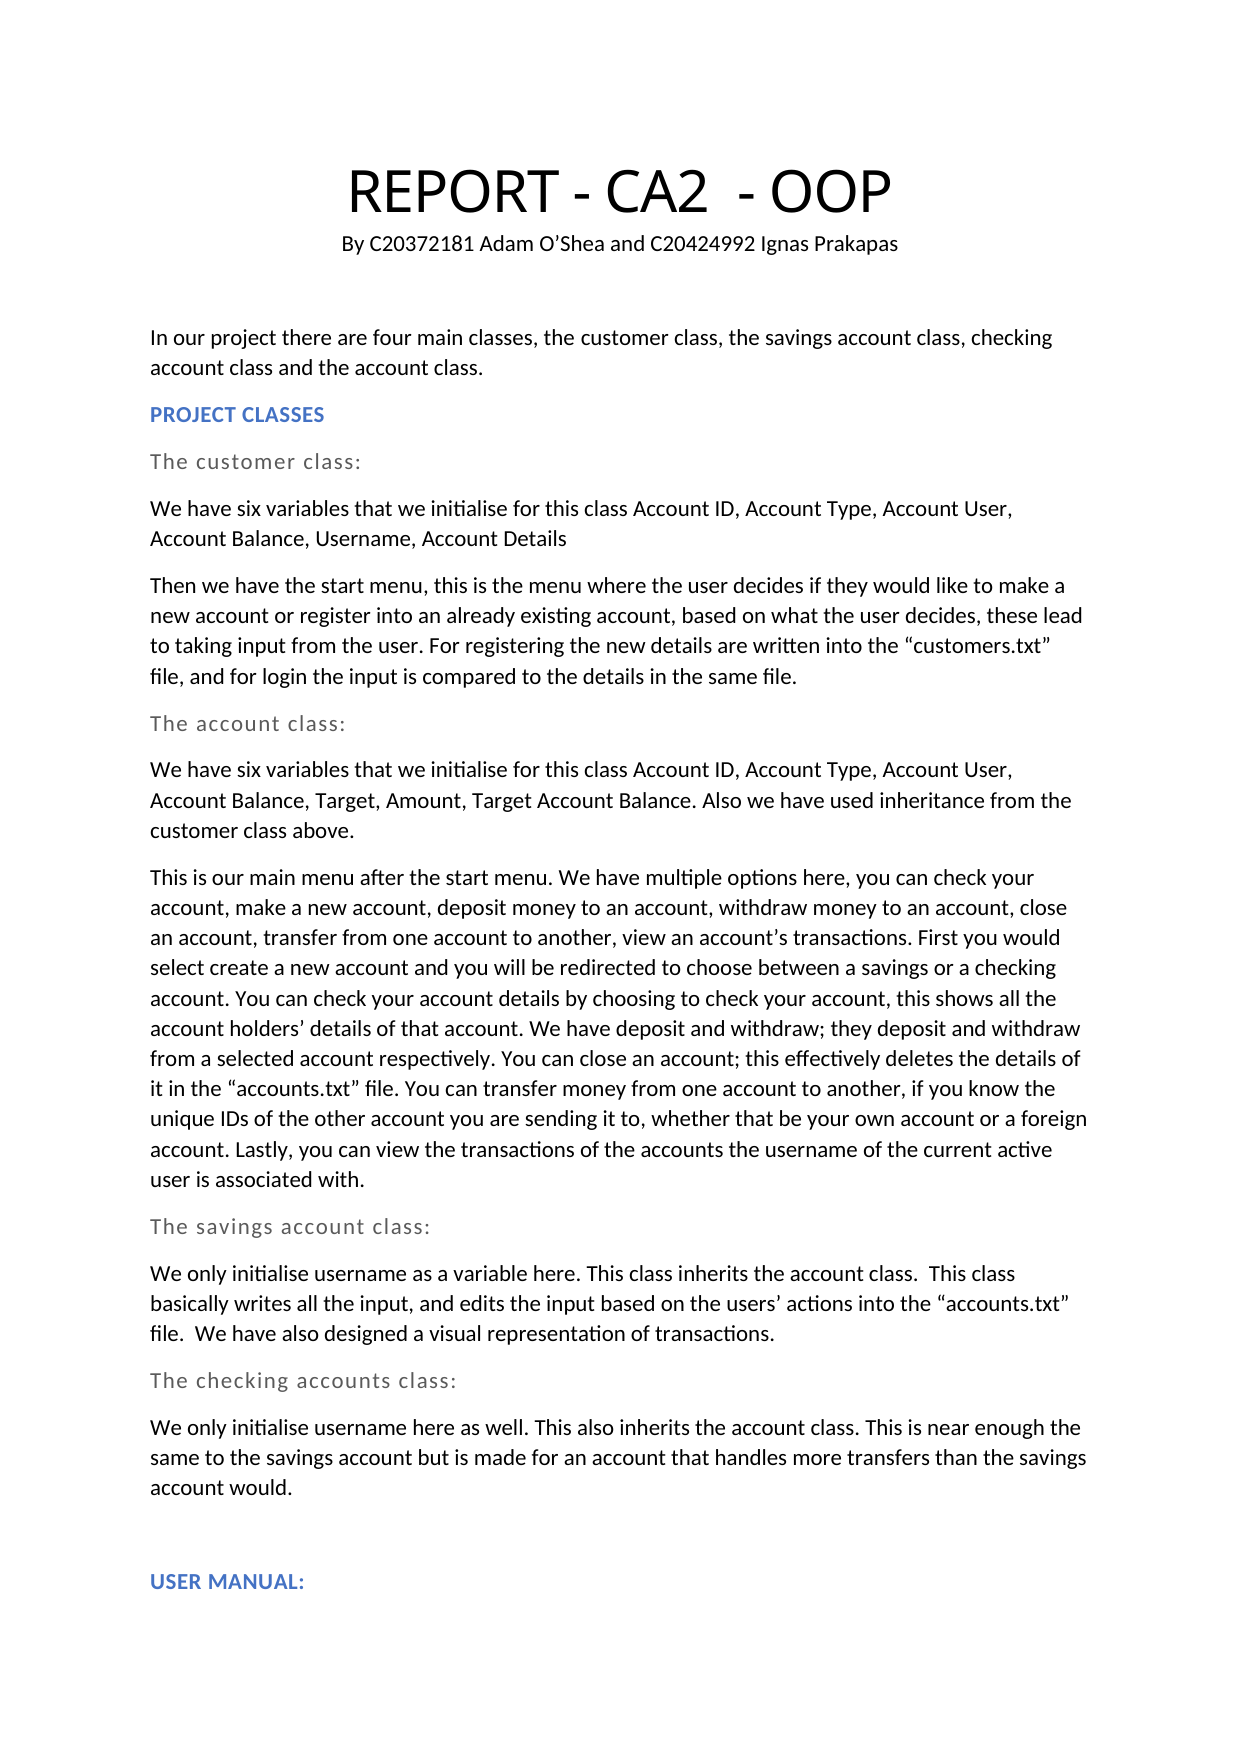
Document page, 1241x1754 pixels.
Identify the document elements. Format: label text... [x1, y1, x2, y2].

text Then we have the start menu, this is the menu where the user decides if they would like to make a new account or register into an already existing account, based on what the user decides, these lead to taking input from the user. For registering the new details are written into the “customers.txt” file, and for login the input is compared to the details in the same file. [150, 571, 1090, 690]
text We have six variables that we initialise for this class Account ID, Account Type, Account User, Account Balance, Username, Account Details [150, 494, 1090, 552]
subtitle The savings account class: [150, 1212, 1090, 1240]
subtitle The checking accounts class: [150, 1366, 1090, 1394]
text This is our main menu after the start menu. We have multiple options here, you can check your account, make a new account, deposit money to an account, withdraw money to an account, close an account, transfer from one account to another, view an account’s transactions. First you would select create a new account and you will be redirected to choose between a savings or a checking account. You can check your account details by choosing to check your account, this shows all the account holders’ details of that account. We have deposit and withdraw; they deposit and withdraw from a selected account respectively. You can close an account; this effectively deletes the details of it in the “accounts.txt” file. You can transfer money from one account to another, if you know the unique IDs of the other account you are sending it to, whether that be your own account or a foreign account. Lastly, you can view the transactions of the accounts the username of the current active user is associated with. [150, 863, 1090, 1193]
text We only initialise username here as well. This also inherits the account class. This is near enough the same to the savings account but is made for an account that handles more transfers than the savings account would. [150, 1413, 1090, 1501]
subtitle The customer class: [150, 447, 1090, 475]
text In our project there are four main classes, the customer class, the savings account class, checking account class and the account class. [150, 323, 1090, 381]
text By C20372181 Adam O’Shea and C20424992 Ignas Prakapas [150, 229, 1090, 257]
text PROJECT CLASSES [150, 400, 1090, 428]
text We have six variables that we initialise for this class Account ID, Account Type, Account User, Account Balance, Target, Amount, Target Account Balance. Also we have used inheritance from the customer class above. [150, 756, 1090, 844]
text USER MANUAL: [150, 1567, 1090, 1595]
title REPORT - CA2 - OOP [150, 150, 1090, 229]
subtitle The account class: [150, 709, 1090, 737]
text We only initialise username as a variable here. This class inherits the account class. This class basically writes all the input, and edits the input based on the users’ actions into the “accounts.txt” file. We have also designed a visual representation of transactions. [150, 1259, 1090, 1347]
